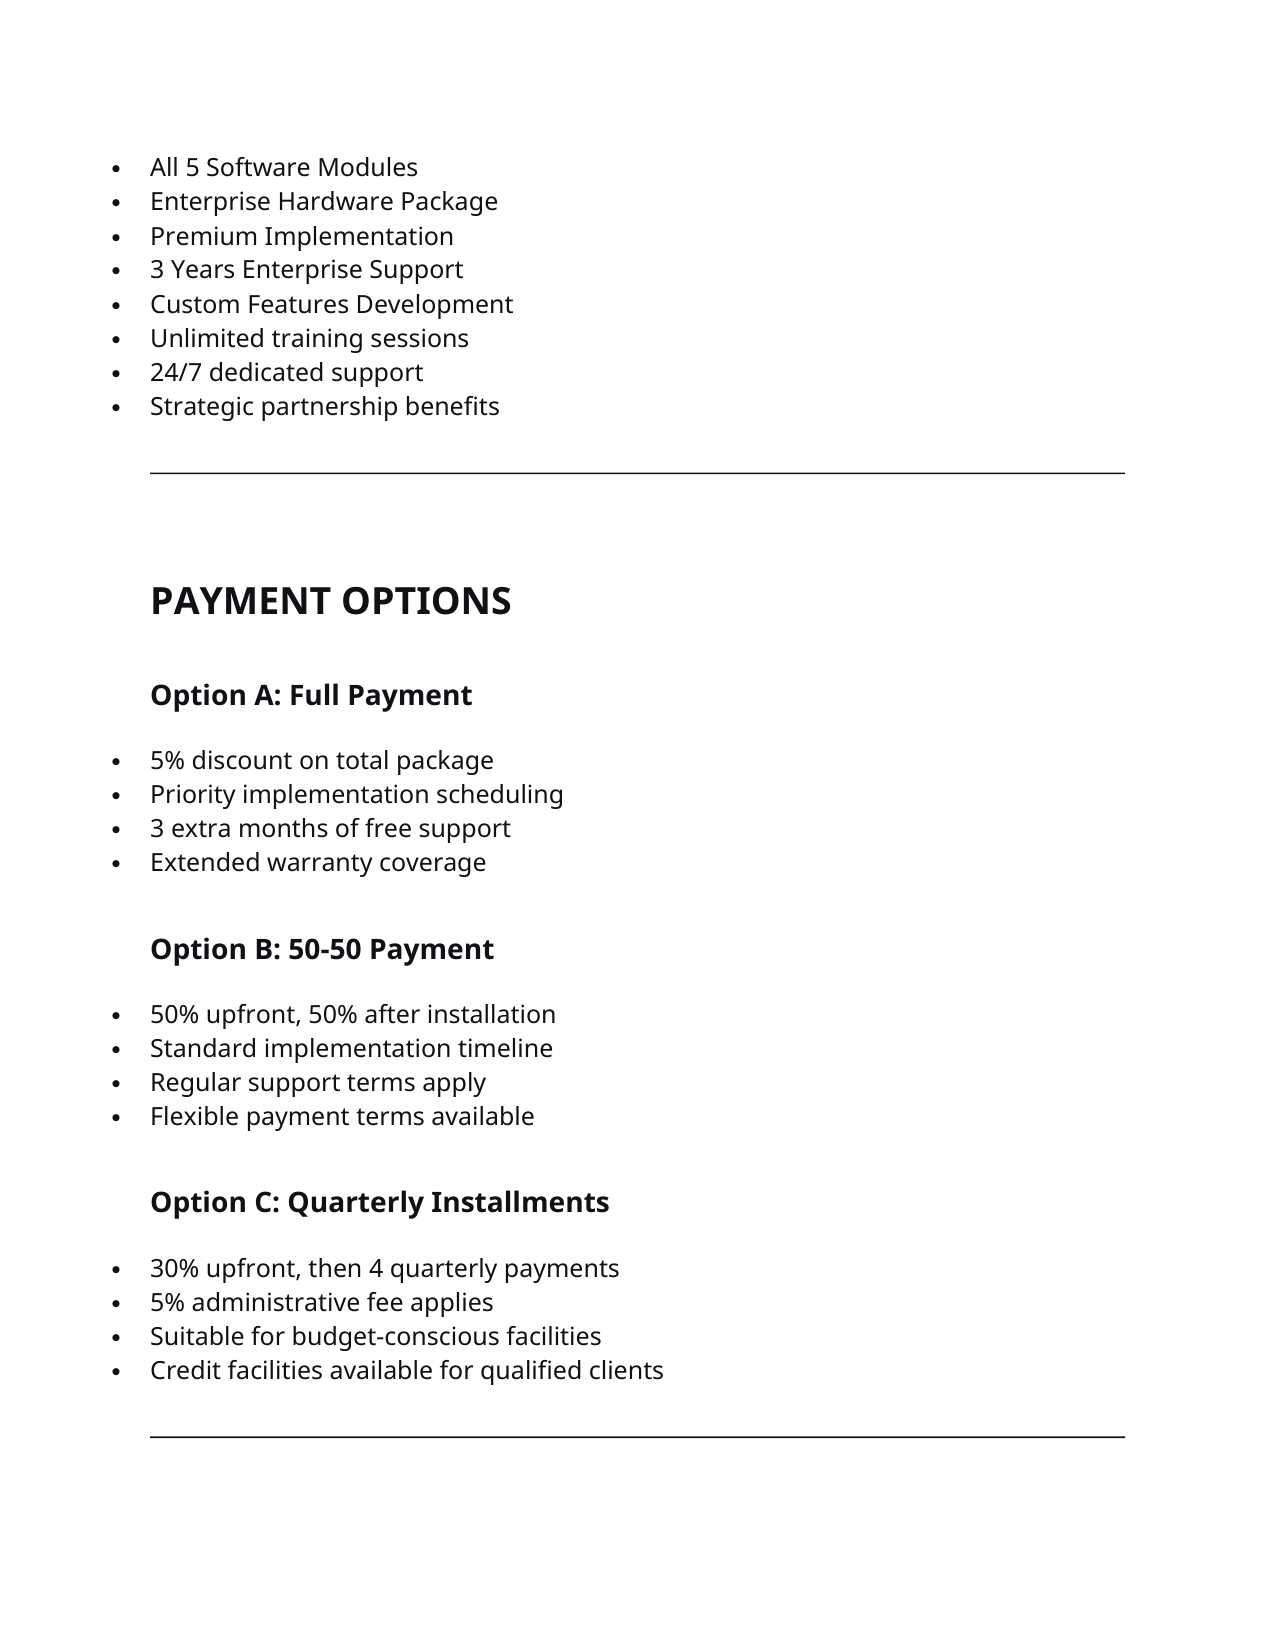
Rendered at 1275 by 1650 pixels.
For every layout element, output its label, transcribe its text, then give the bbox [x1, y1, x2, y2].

list 3 extra months of free support [112, 811, 1125, 845]
list 3 Years Enterprise Support [112, 252, 1125, 286]
list Strategic partnership benefits [112, 388, 1125, 422]
list Priority implementation scheduling [112, 777, 1125, 811]
list Standard implementation timeline [112, 1031, 1125, 1064]
list Premium Implementation [112, 218, 1125, 252]
text Option A: Full Payment [150, 675, 1125, 713]
list Regular support terms apply [112, 1064, 1125, 1099]
text Option B: 50-50 Payment [150, 929, 1125, 967]
list Flexible payment terms available [112, 1099, 1125, 1133]
list All 5 Software Modules [112, 150, 1125, 184]
list 5% administrative fee applies [112, 1284, 1125, 1318]
list 50% upfront, 50% after installation [112, 996, 1125, 1031]
list 30% upfront, then 4 quarterly payments [112, 1250, 1125, 1284]
list Custom Features Development [112, 286, 1125, 320]
list Unlimited training sessions [112, 320, 1125, 354]
list Enterprise Hardware Package [112, 184, 1125, 218]
text Option C: Quarterly Installments [150, 1183, 1125, 1221]
text PAYMENT OPTIONS [150, 574, 1125, 625]
list Credit facilities available for qualified clients [112, 1352, 1125, 1386]
list 5% discount on total package [112, 743, 1125, 777]
list Suitable for budget-conscious facilities [112, 1318, 1125, 1352]
list 24/7 dedicated support [112, 354, 1125, 388]
list Extended warranty coverage [112, 845, 1125, 879]
